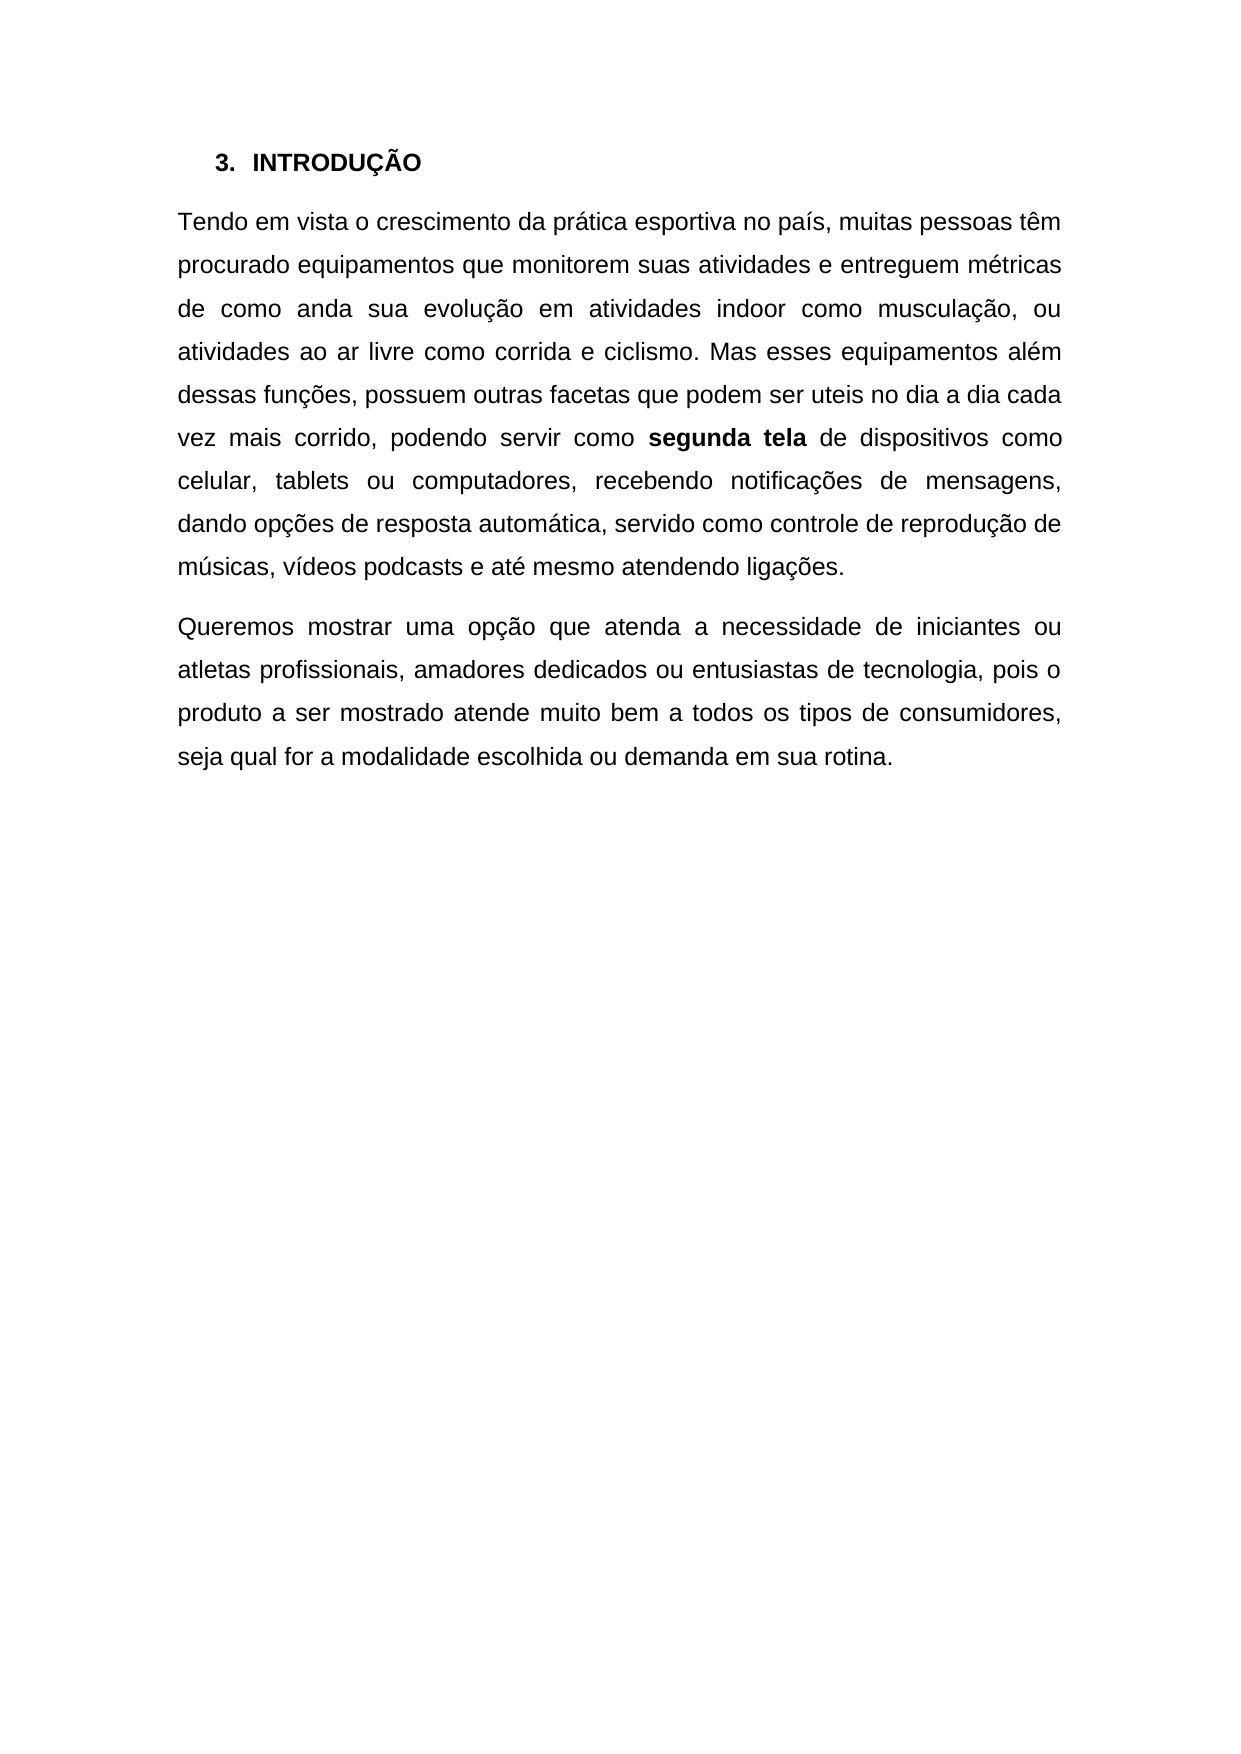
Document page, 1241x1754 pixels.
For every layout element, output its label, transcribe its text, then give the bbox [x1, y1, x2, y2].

text Queremos mostrar uma opção que atenda a necessidade de iniciantes ou atletas profissionais, amadores dedicados ou entusiastas de tecnologia, pois o produto a ser mostrado atende muito bem a todos os tipos de consumidores, seja qual for a modalidade escolhida ou demanda em sua rotina. [177, 612, 1063, 770]
subtitle INTRODUÇÃO [215, 148, 1063, 176]
text Tendo em vista o crescimento da prática esportiva no país, muitas pessoas têm procurado equipamentos que monitorem suas atividades e entreguem métricas de como anda sua evolução em atividades indoor como musculação, ou atividades ao ar livre como corrida e ciclismo. Mas esses equipamentos além dessas funções, possuem outras facetas que podem ser uteis no dia a dia cada vez mais corrido, podendo servir como segunda tela de dispositivos como celular, tablets ou computadores, recebendo notificações de mensagens, dando opções de resposta automática, servido como controle de reprodução de músicas, vídeos podcasts e até mesmo atendendo ligações. [177, 207, 1063, 581]
